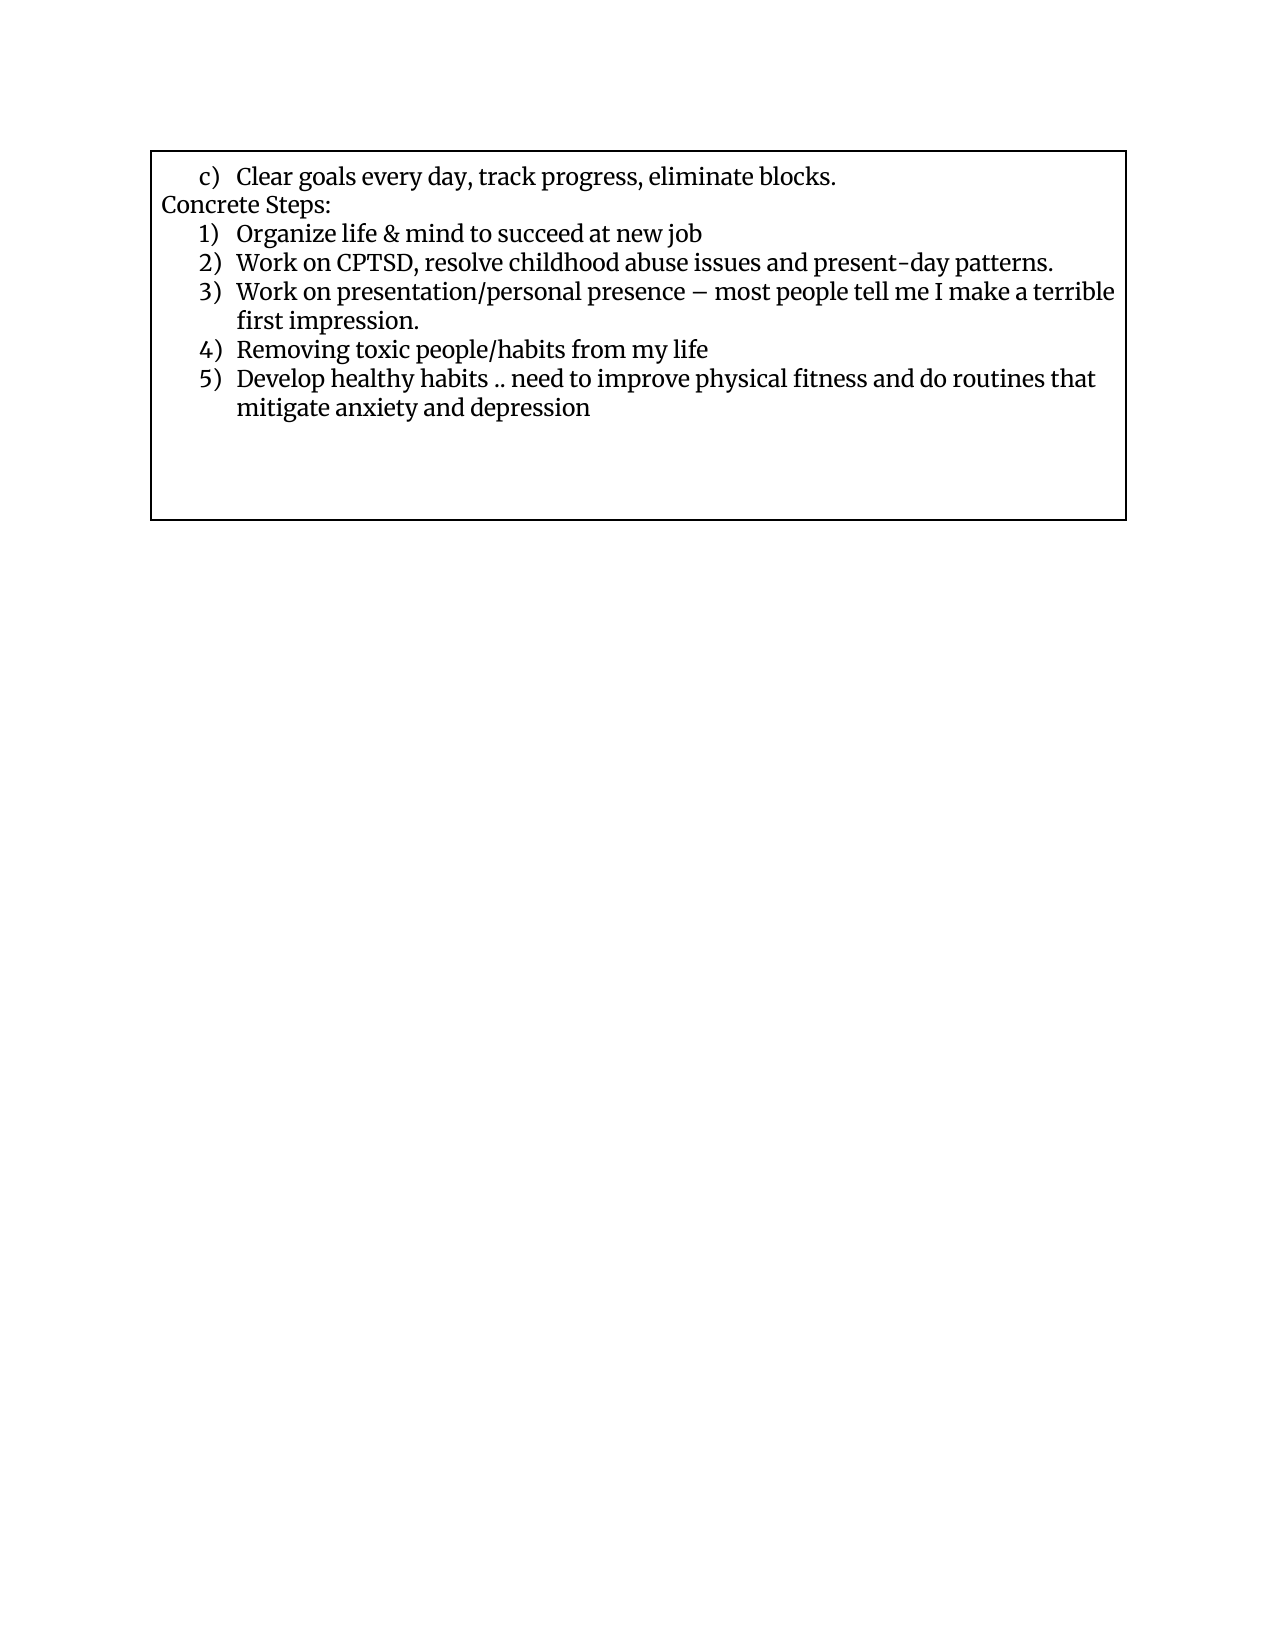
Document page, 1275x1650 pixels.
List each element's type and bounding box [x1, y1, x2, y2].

table_header [152, 152, 1125, 519]
